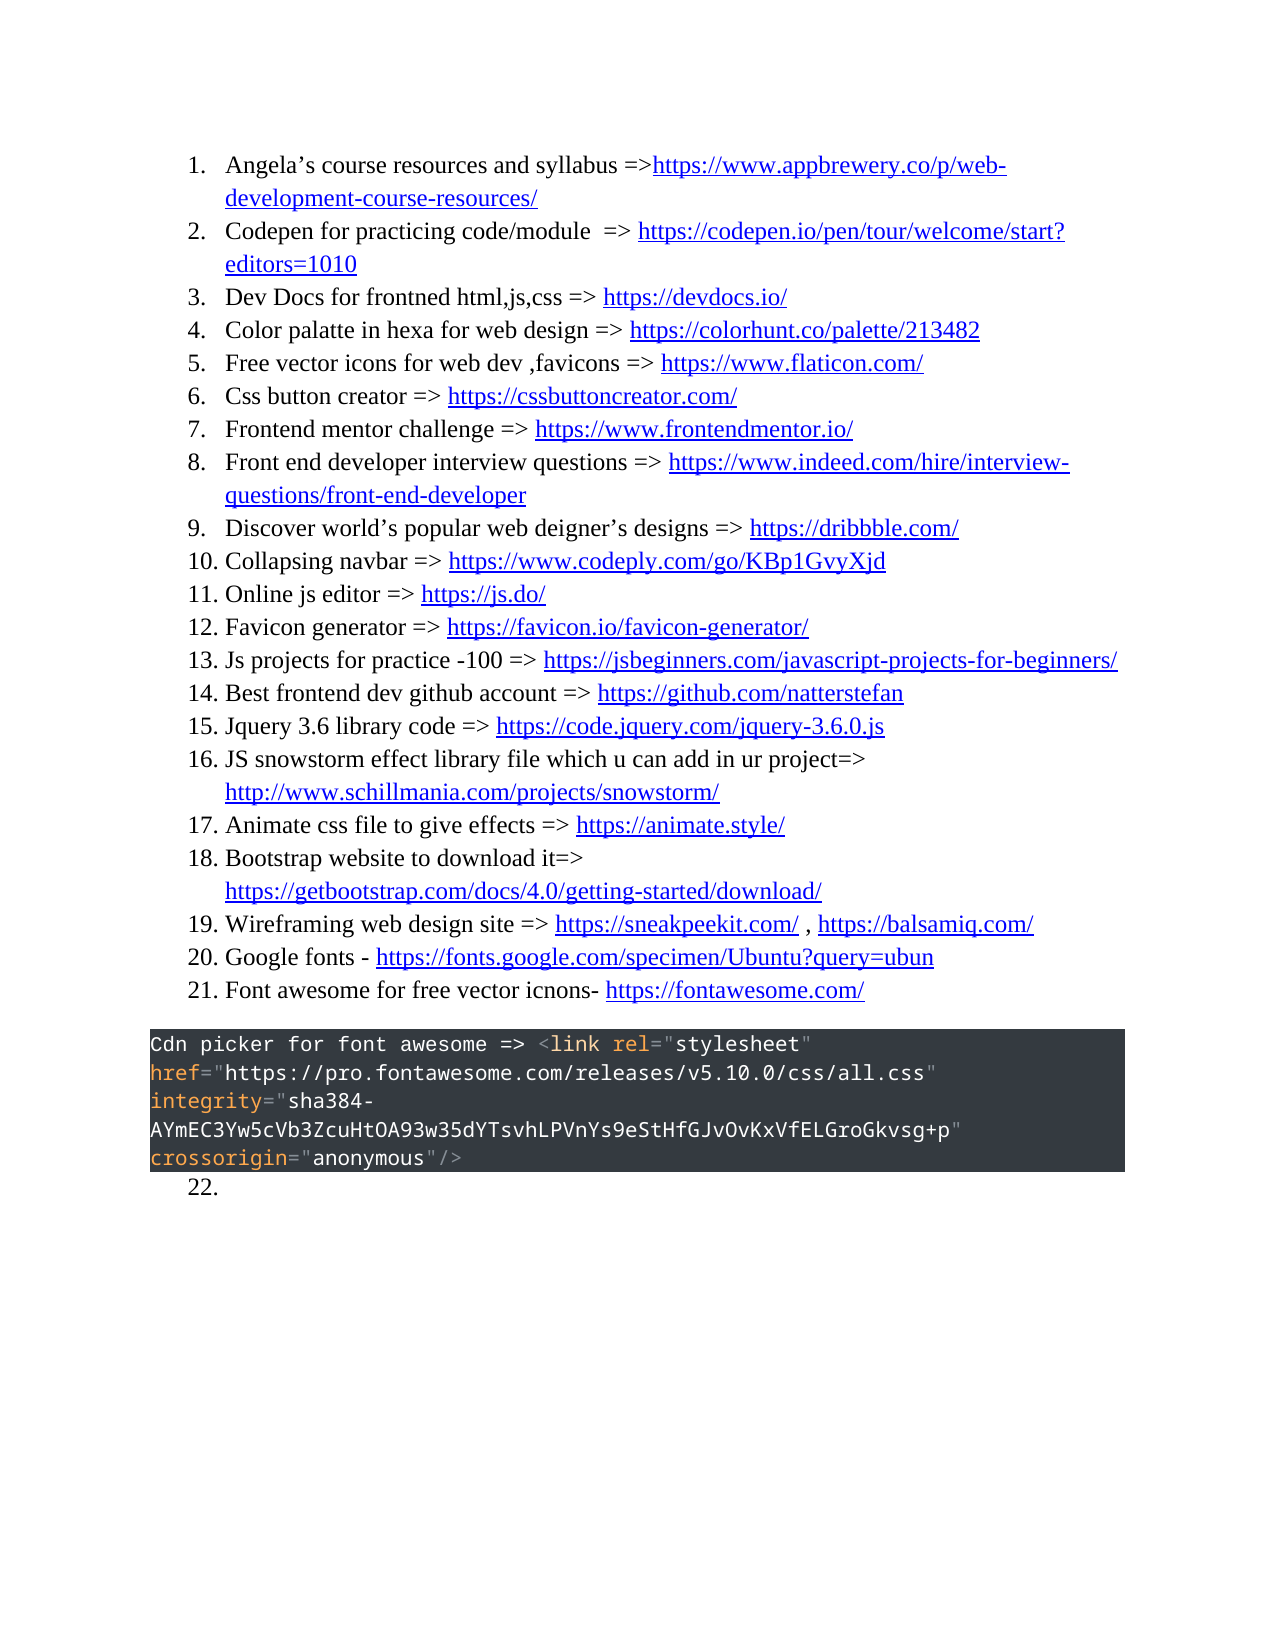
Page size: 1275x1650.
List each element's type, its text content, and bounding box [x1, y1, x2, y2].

list Jquery 3.6 library code => https://code.jquery.com/jquery-3.6.0.js [187, 711, 1125, 740]
list Wireframing web design site => https://sneakpeekit.com/ , https://balsamiq.com/ [187, 909, 1125, 938]
list Collapsing navbar => https://www.codeply.com/go/KBp1GvyXjd [187, 546, 1125, 575]
list Discover world’s popular web deigner’s designs => https://dribbble.com/ [187, 513, 1125, 542]
list Js projects for practice -100 => https://jsbeginners.com/javascript-projects-for-beginners/ [187, 645, 1125, 674]
list Online js editor => https://js.do/ [187, 579, 1125, 608]
text Cdn picker for font awesome => <link rel="stylesheet" href="https://pro.fontawesome.com/releases/v5.10.0/css/all.css" integrity="sha384-AYmEC3Yw5cVb3ZcuHtOA93w35dYTsvhLPVnYs9eStHfGJvOvKxVfELGroGkvsg+p" crossorigin="anonymous"/> [150, 1029, 1125, 1172]
list Frontend mentor challenge => https://www.frontendmentor.io/ [187, 414, 1125, 443]
list Codepen for practicing code/module => https://codepen.io/pen/tour/welcome/start?editors=1010 [187, 216, 1125, 278]
list Front end developer interview questions => https://www.indeed.com/hire/interview-questions/front-end-developer [187, 447, 1125, 509]
list Bootstrap website to download it=> https://getbootstrap.com/docs/4.0/getting-started/download/ [187, 843, 1125, 905]
list Best frontend dev github account => https://github.com/natterstefan [187, 678, 1125, 707]
list Css button creator => https://cssbuttoncreator.com/ [187, 381, 1125, 410]
list Favicon generator => https://favicon.io/favicon-generator/ [187, 612, 1125, 641]
list Animate css file to give effects => https://animate.style/ [187, 810, 1125, 839]
list Font awesome for free vector icnons- https://fontawesome.com/ [187, 976, 1125, 1004]
list Color palatte in hexa for web design => https://colorhunt.co/palette/213482 [187, 315, 1125, 344]
list Free vector icons for web dev ,favicons => https://www.flaticon.com/ [187, 348, 1125, 377]
list Google fonts - https://fonts.google.com/specimen/Ubuntu?query=ubun [187, 942, 1125, 971]
list Angela’s course resources and syllabus =>https://www.appbrewery.co/p/web-development-course-resources/ [187, 150, 1125, 212]
list Dev Docs for frontned html,js,css => https://devdocs.io/ [187, 282, 1125, 311]
list JS snowstorm effect library file which u can add in ur project=> http://www.schillmania.com/projects/snowstorm/ [187, 744, 1125, 806]
